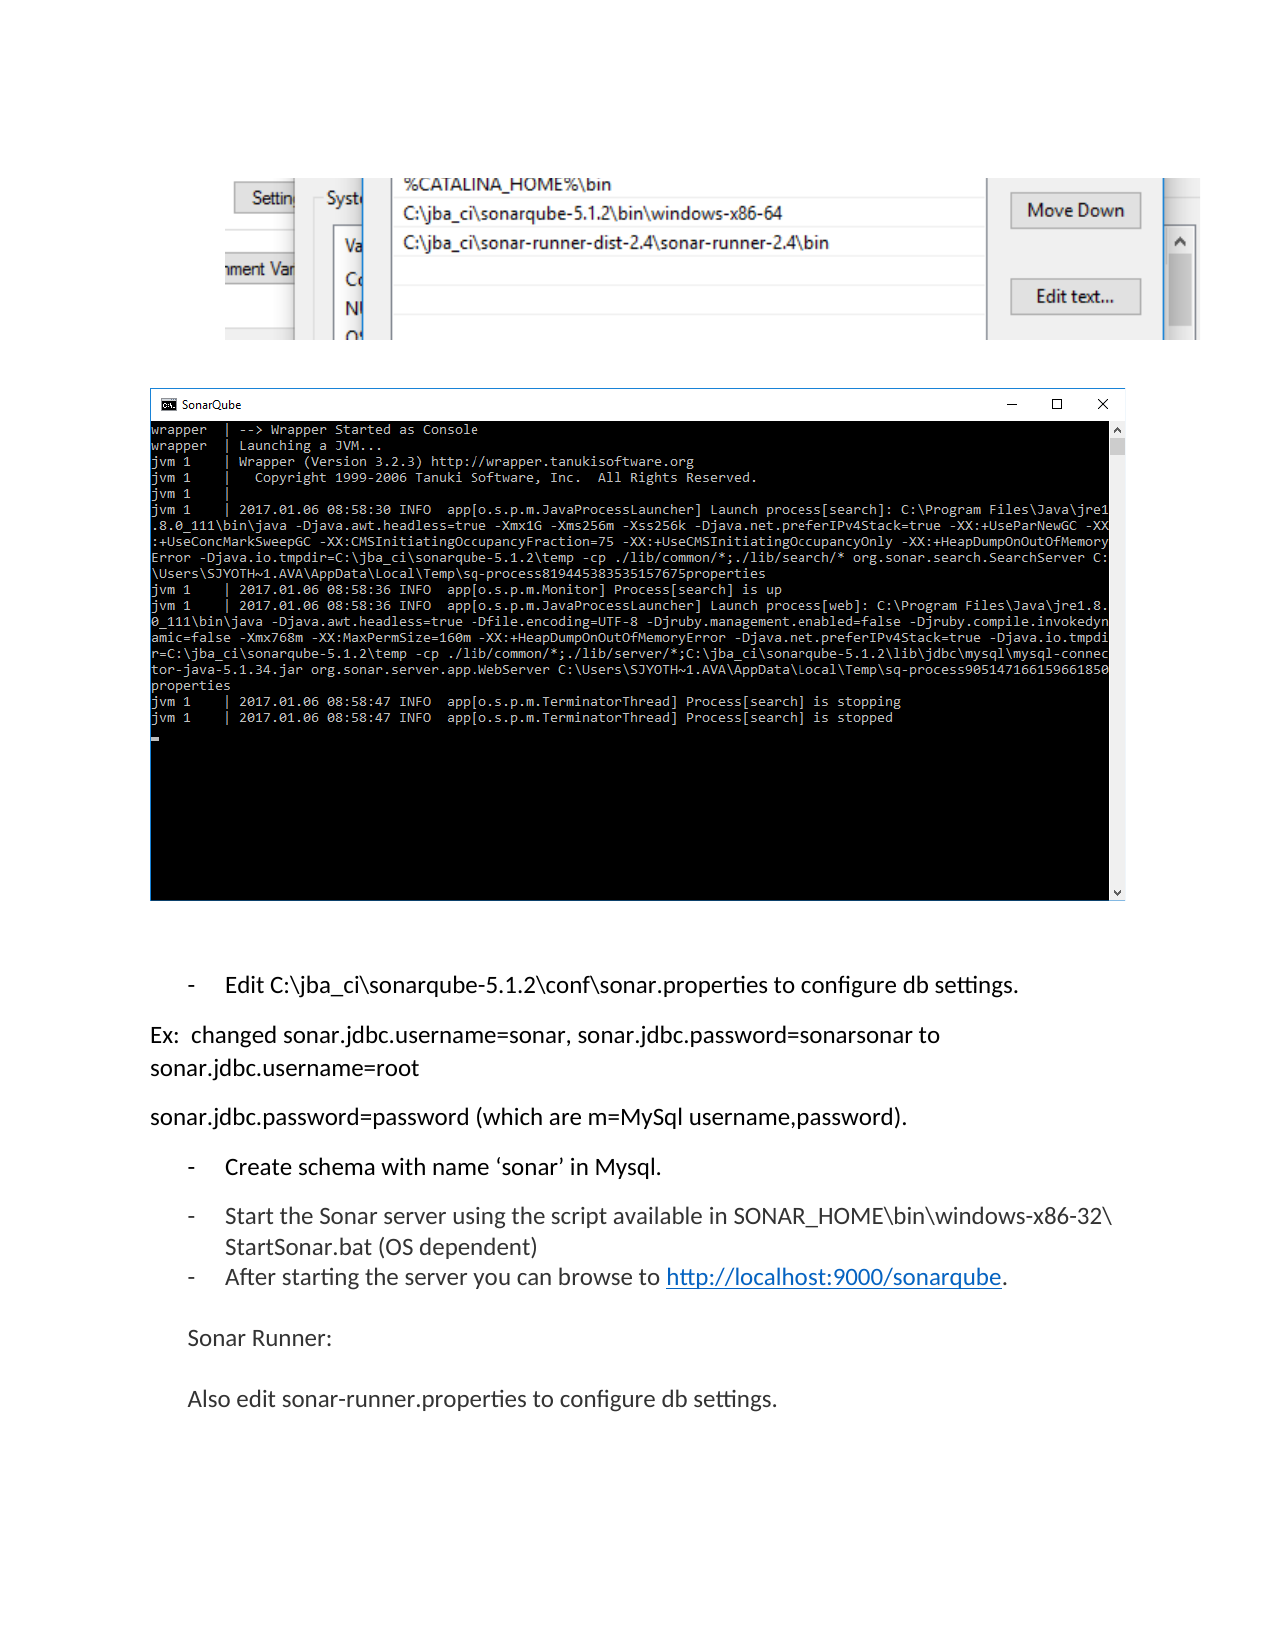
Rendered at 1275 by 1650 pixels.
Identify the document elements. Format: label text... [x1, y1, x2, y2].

text sonar.jdbc.password=password (which are m=MySql username,password). [150, 1101, 1125, 1132]
list Start the Sonar server using the script available in SONAR_HOME\bin\windows-x86-32\StartSonar.bat (OS dependent) [187, 1200, 1125, 1261]
picture [150, 388, 1125, 901]
list Create schema with name ‘sonar’ in Mysql. [187, 1151, 1125, 1181]
list After starting the server you can browse to http://localhost:9000/sonarqube. [187, 1261, 1125, 1292]
text Also edit sonar-runner.properties to configure db settings. [187, 1383, 1125, 1414]
text Ex: changed sonar.jdbc.username=sonar, sonar.jdbc.password=sonarsonar to sonar.jdbc.username=root [150, 1019, 1125, 1082]
list Edit C:\jba_ci\sonarqube-5.1.2\conf\sonar.properties to configure db settings. [187, 969, 1125, 1000]
picture [225, 178, 1200, 340]
text Sonar Runner: [187, 1322, 1125, 1353]
